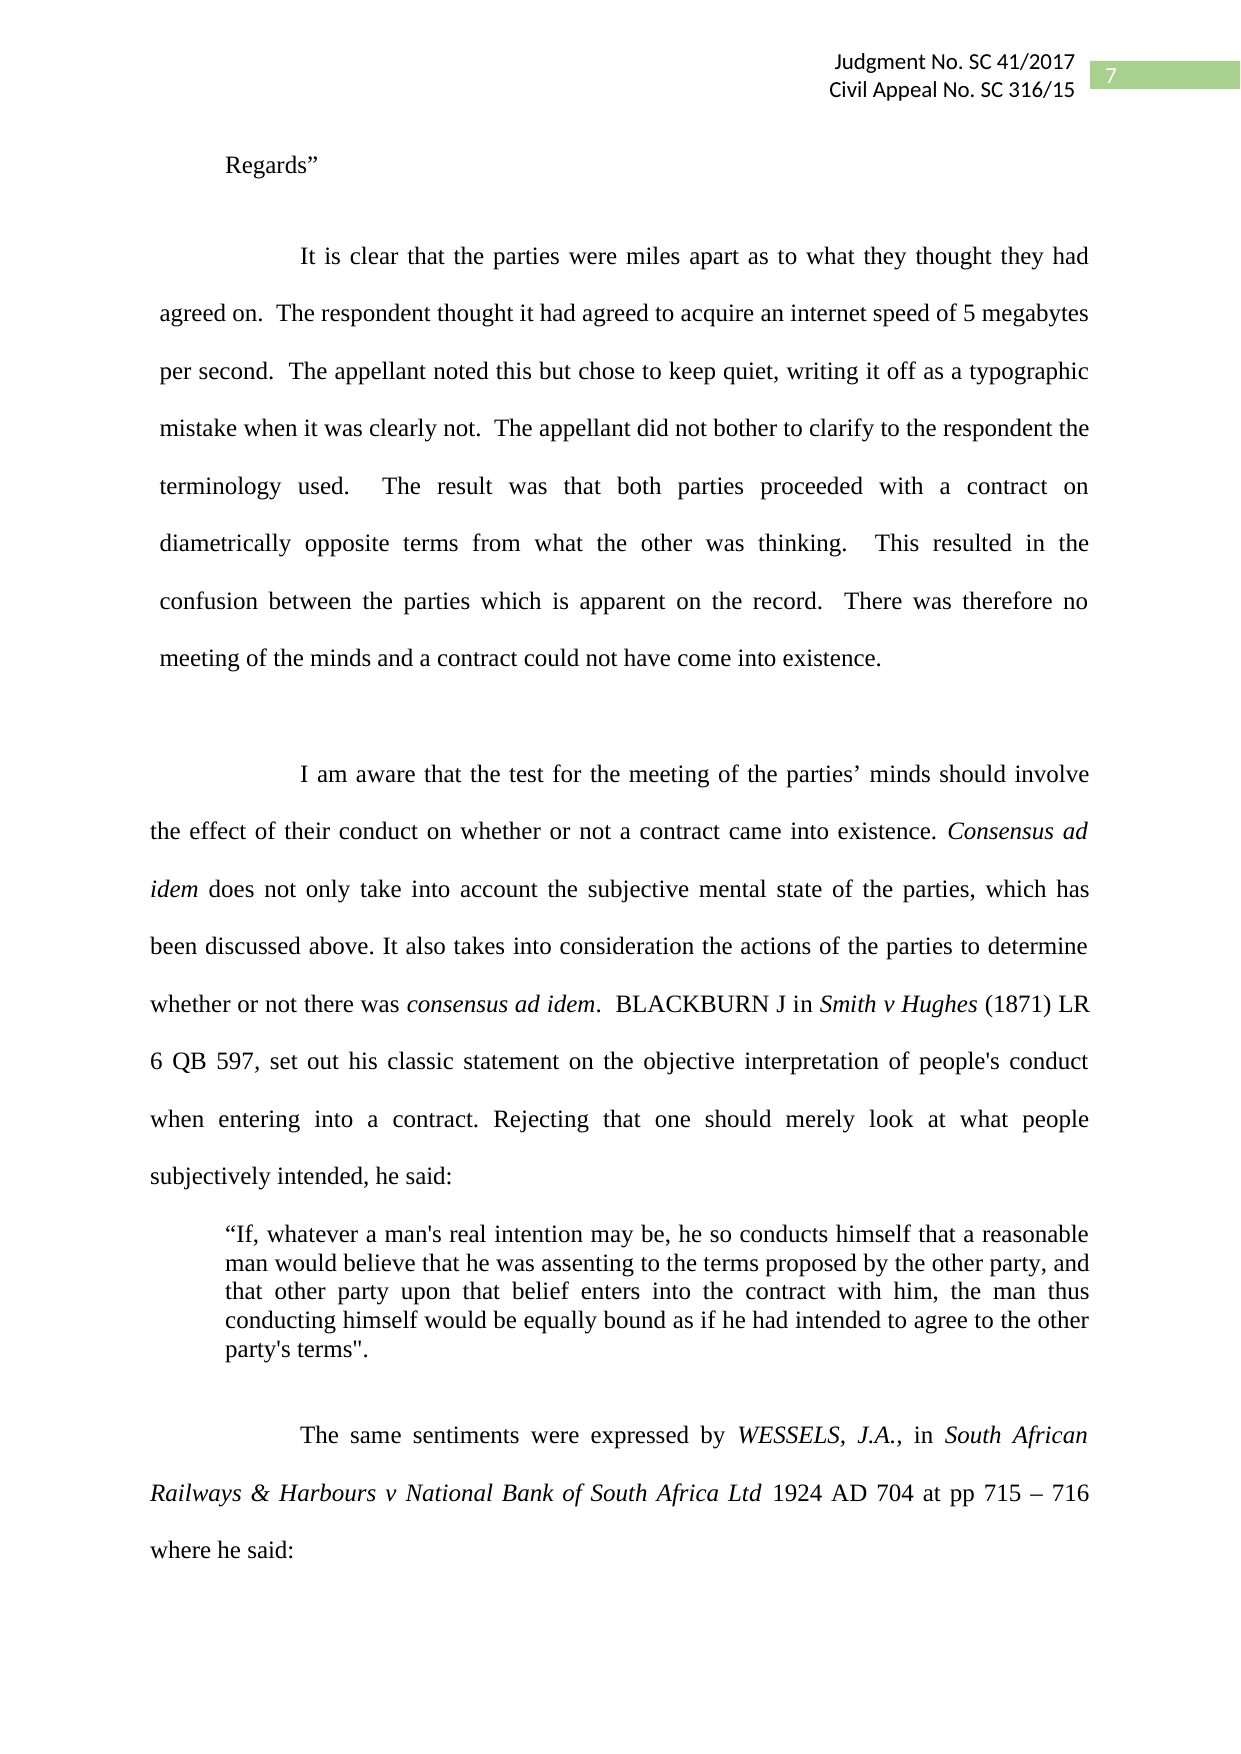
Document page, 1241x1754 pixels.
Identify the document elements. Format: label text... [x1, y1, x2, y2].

text “If, whatever a man's real intention may be, he so conducts himself that a reasonable man would believe that he was assenting to the terms proposed by the other party, and that other party upon that belief enters into the contract with him, the man thus conducting himself would be equally bound as if he had intended to agree to the other party's terms". [225, 1219, 1090, 1363]
text I am aware that the test for the meeting of the parties’ minds should involve the effect of their conduct on whether or not a contract came into existence. Consensus ad idem does not only take into account the subjective mental state of the parties, which has been discussed above. It also takes into consideration the actions of the parties to determine whether or not there was consensus ad idem. BLACKBURN J in Smith v Hughes (1871) LR 6 QB 597, set out his classic statement on the objective interpretation of people's conduct when entering into a contract. Rejecting that one should merely look at what people subjectively intended, he said: [150, 759, 1090, 1190]
text Regards” [225, 150, 1090, 179]
text It is clear that the parties were miles apart as to what they thought they had agreed on. The respondent thought it had agreed to acquire an internet speed of 5 megabytes per second. The appellant noted this but chose to keep quiet, writing it off as a typographic mistake when it was clearly not. The appellant did not bother to clarify to the respondent the terminology used. The result was that both parties proceeded with a contract on diametrically opposite terms from what the other was thinking. This resulted in the confusion between the parties which is apparent on the record. There was therefore no meeting of the minds and a contract could not have come into existence. [159, 241, 1090, 672]
text The same sentiments were expressed by WESSELS, J.A., in South African Railways & Harbours v National Bank of South Africa Ltd 1924 AD 704 at pp 715 – 716 where he said: [150, 1420, 1090, 1564]
